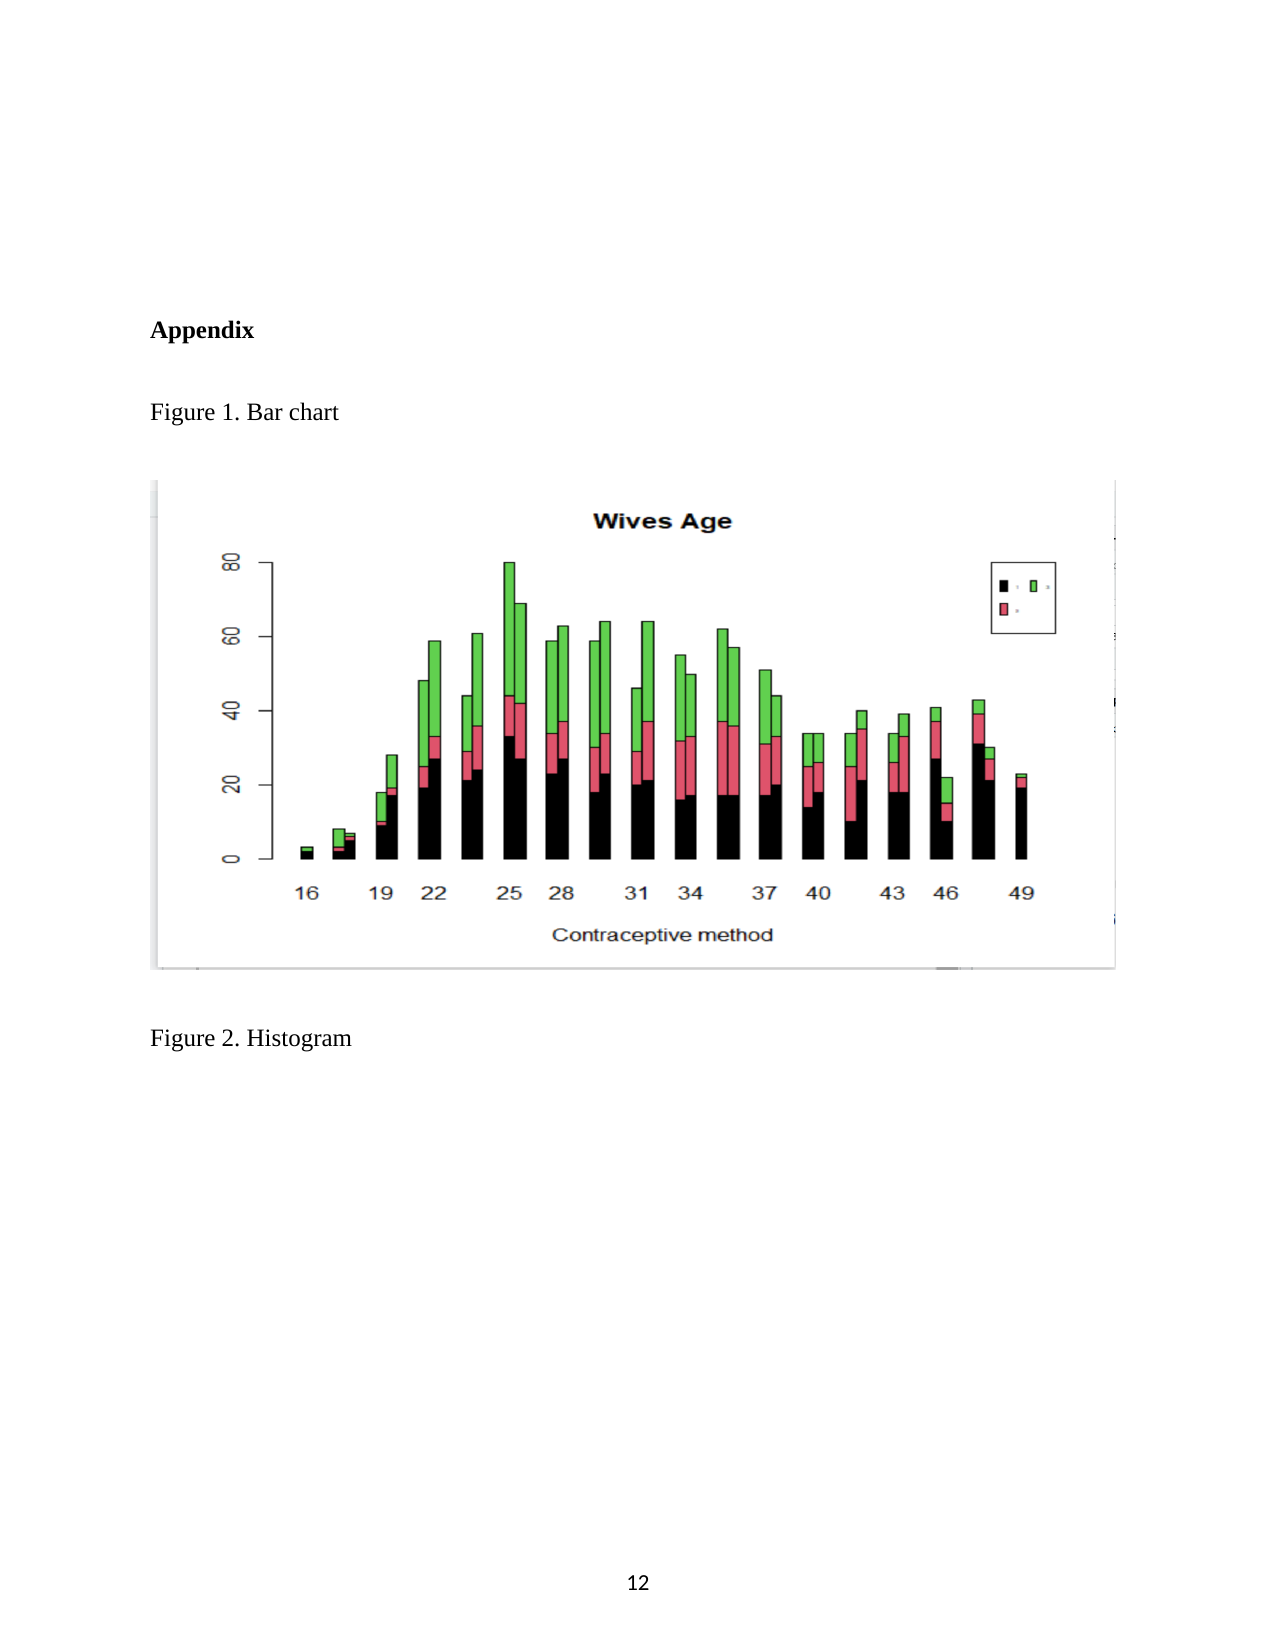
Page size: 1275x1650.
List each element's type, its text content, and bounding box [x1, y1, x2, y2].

picture [150, 480, 1116, 970]
text Appendix [150, 315, 1125, 344]
text Figure 2. Histogram [150, 1023, 1125, 1052]
text Figure 1. Bar chart [150, 397, 1125, 426]
